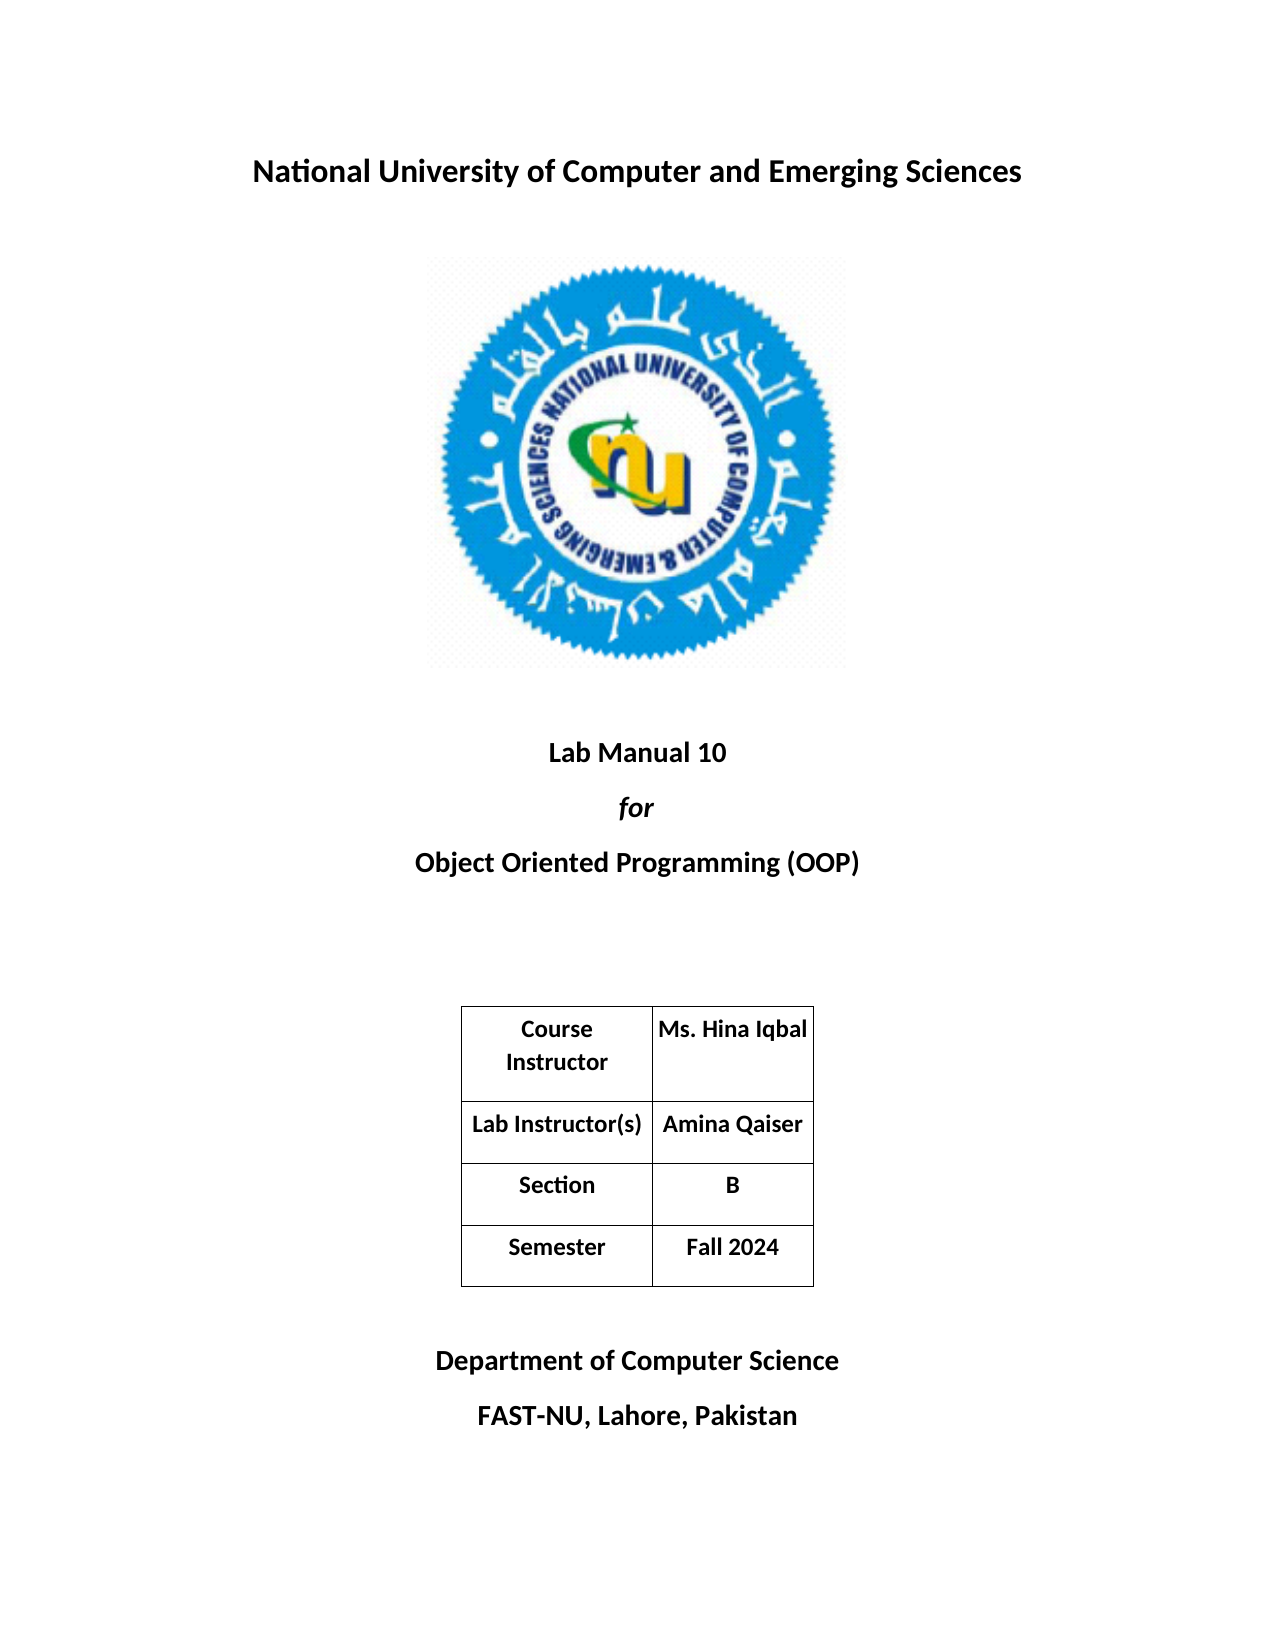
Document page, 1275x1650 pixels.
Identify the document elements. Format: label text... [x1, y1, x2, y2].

table_cell Section [462, 1164, 652, 1224]
text Department of Computer Science [150, 1342, 1125, 1378]
table_cell Amina Qaiser [653, 1102, 813, 1163]
picture [427, 257, 848, 668]
text National University of Computer and Emerging Sciences [150, 150, 1125, 191]
text Lab Manual 10 [150, 734, 1125, 769]
table_header Ms. Hina Iqbal [653, 1007, 813, 1101]
table_cell Lab Instructor(s) [462, 1102, 652, 1163]
table_header Course Instructor [462, 1007, 652, 1101]
table_cell Fall 2024 [653, 1226, 813, 1286]
text Object Oriented Programming (OOP) [150, 844, 1125, 879]
text for [150, 789, 1125, 824]
table_cell B [653, 1164, 813, 1224]
table_cell Semester [462, 1226, 652, 1286]
text FAST-NU, Lahore, Pakistan [150, 1397, 1125, 1433]
